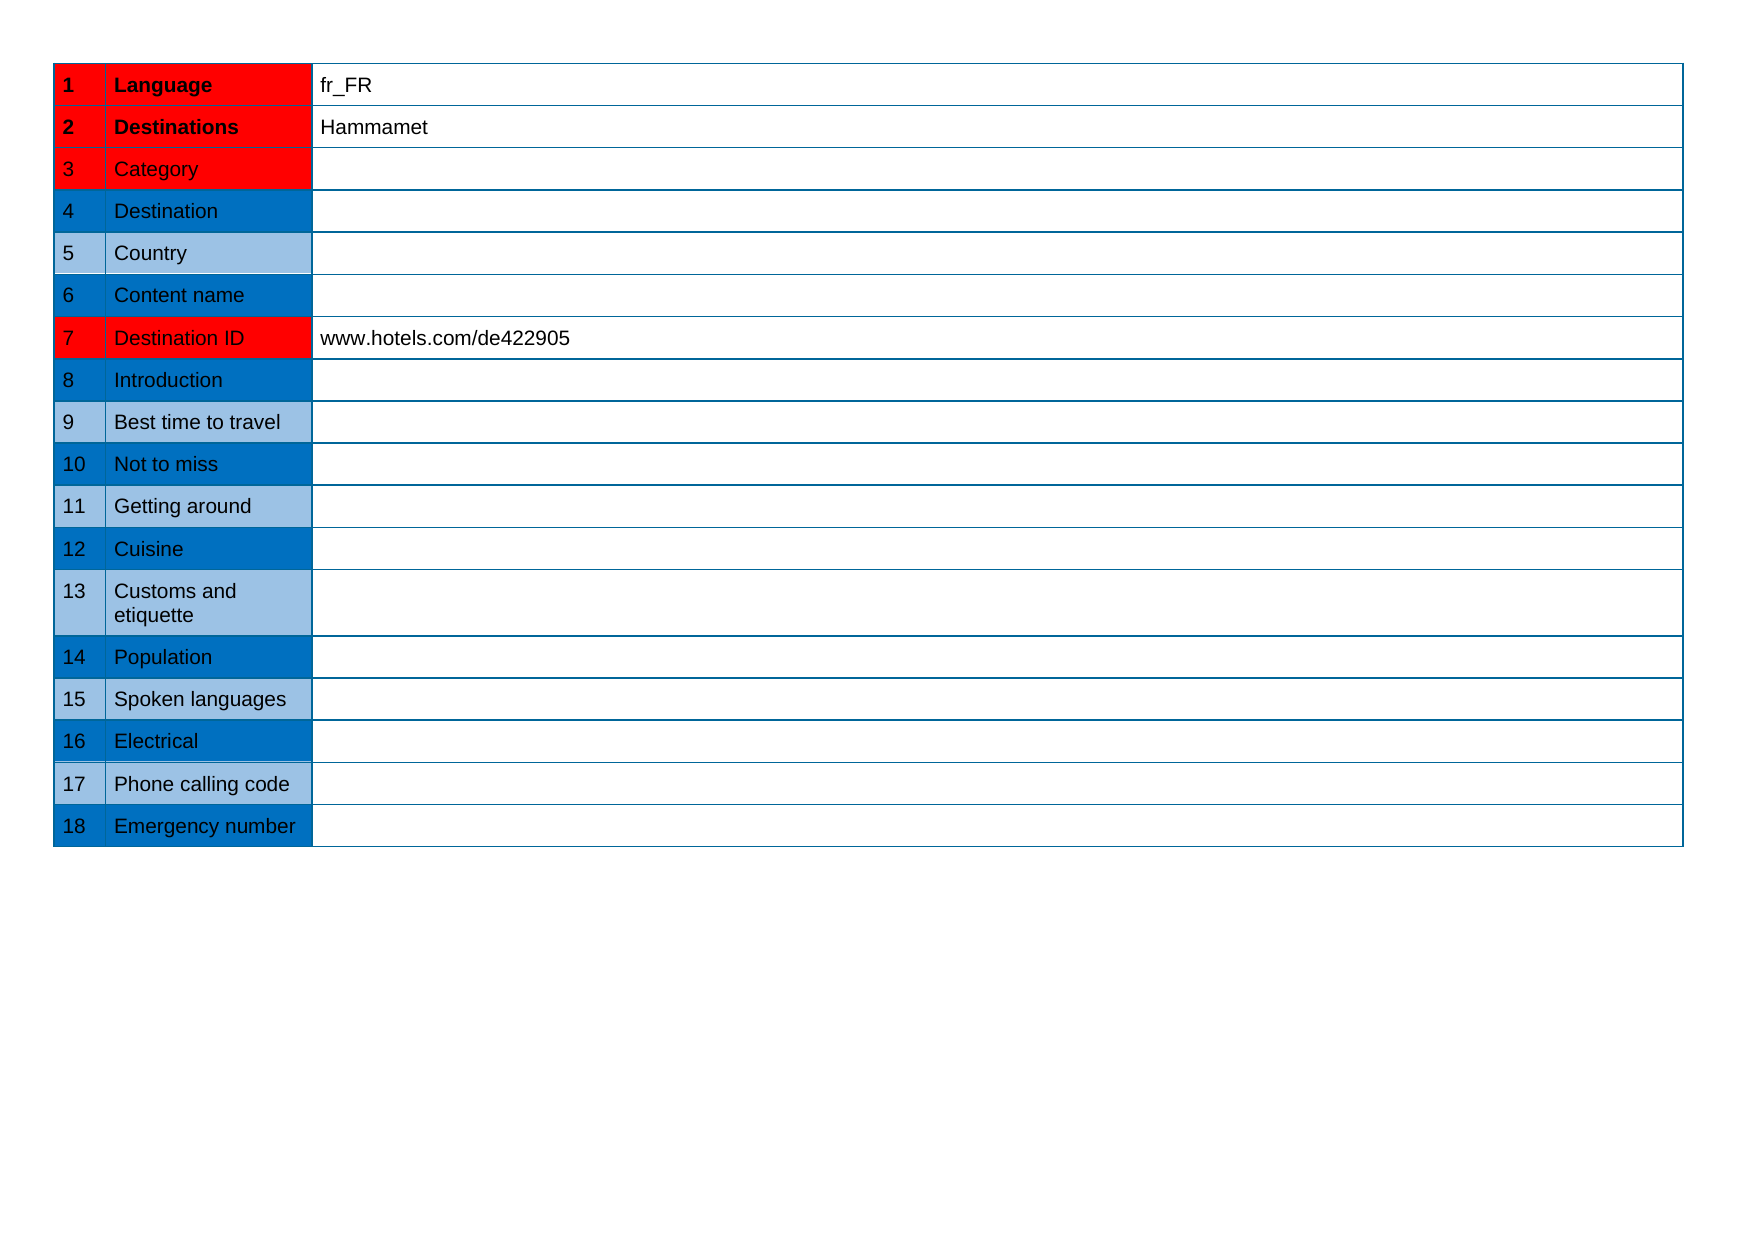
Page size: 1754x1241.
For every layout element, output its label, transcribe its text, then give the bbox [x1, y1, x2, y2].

table_cell [313, 637, 1682, 677]
table_cell 5 [55, 233, 105, 273]
table_cell Cuisine [106, 528, 311, 569]
table_header Language [106, 64, 311, 105]
table_cell 18 [55, 805, 105, 846]
table_cell 6 [55, 275, 105, 316]
table_cell Customs and etiquette [106, 570, 311, 635]
table_cell [313, 148, 1682, 189]
table_cell Category [106, 148, 311, 189]
table_cell [313, 444, 1682, 484]
table_cell Getting around [106, 486, 311, 527]
table_cell 11 [55, 486, 105, 527]
table_cell [313, 721, 1682, 761]
table_cell 16 [55, 721, 105, 761]
table_cell 10 [55, 444, 105, 484]
table_cell 2 [55, 106, 105, 147]
table_cell 13 [55, 570, 105, 635]
table_cell [313, 360, 1682, 400]
table_cell Spoken languages [106, 679, 311, 719]
table_cell [313, 275, 1682, 316]
table_cell 14 [55, 637, 105, 677]
table_cell Electrical [106, 721, 311, 761]
table_cell [313, 570, 1682, 635]
table_cell Country [106, 233, 311, 273]
table_cell 15 [55, 679, 105, 719]
table_header fr_FR [313, 64, 1682, 105]
table_cell [313, 233, 1682, 273]
table_cell 9 [55, 402, 105, 442]
table_header 1 [55, 64, 105, 105]
table_cell Population [106, 637, 311, 677]
table_cell Destination [106, 191, 311, 231]
table_cell 17 [55, 763, 105, 804]
table_cell [313, 402, 1682, 442]
table_cell 12 [55, 528, 105, 569]
table_cell [313, 191, 1682, 231]
table_cell [313, 763, 1682, 804]
table_cell [313, 805, 1682, 846]
table_cell Destinations [106, 106, 311, 147]
table_cell Emergency number [106, 805, 311, 846]
table_cell Content name [106, 275, 311, 316]
table_cell [313, 528, 1682, 569]
table_cell Hammamet [313, 106, 1682, 147]
table_cell [313, 486, 1682, 527]
table_cell 4 [55, 191, 105, 231]
table_cell Not to miss [106, 444, 311, 484]
table_cell Phone calling code [106, 763, 311, 804]
table_cell Introduction [106, 360, 311, 400]
table_cell Destination ID [106, 317, 311, 358]
table_cell 8 [55, 360, 105, 400]
table_cell [313, 679, 1682, 719]
table_cell www.hotels.com/de422905 [313, 317, 1682, 358]
table_cell Best time to travel [106, 402, 311, 442]
table_cell 7 [55, 317, 105, 358]
table_cell 3 [55, 148, 105, 189]
